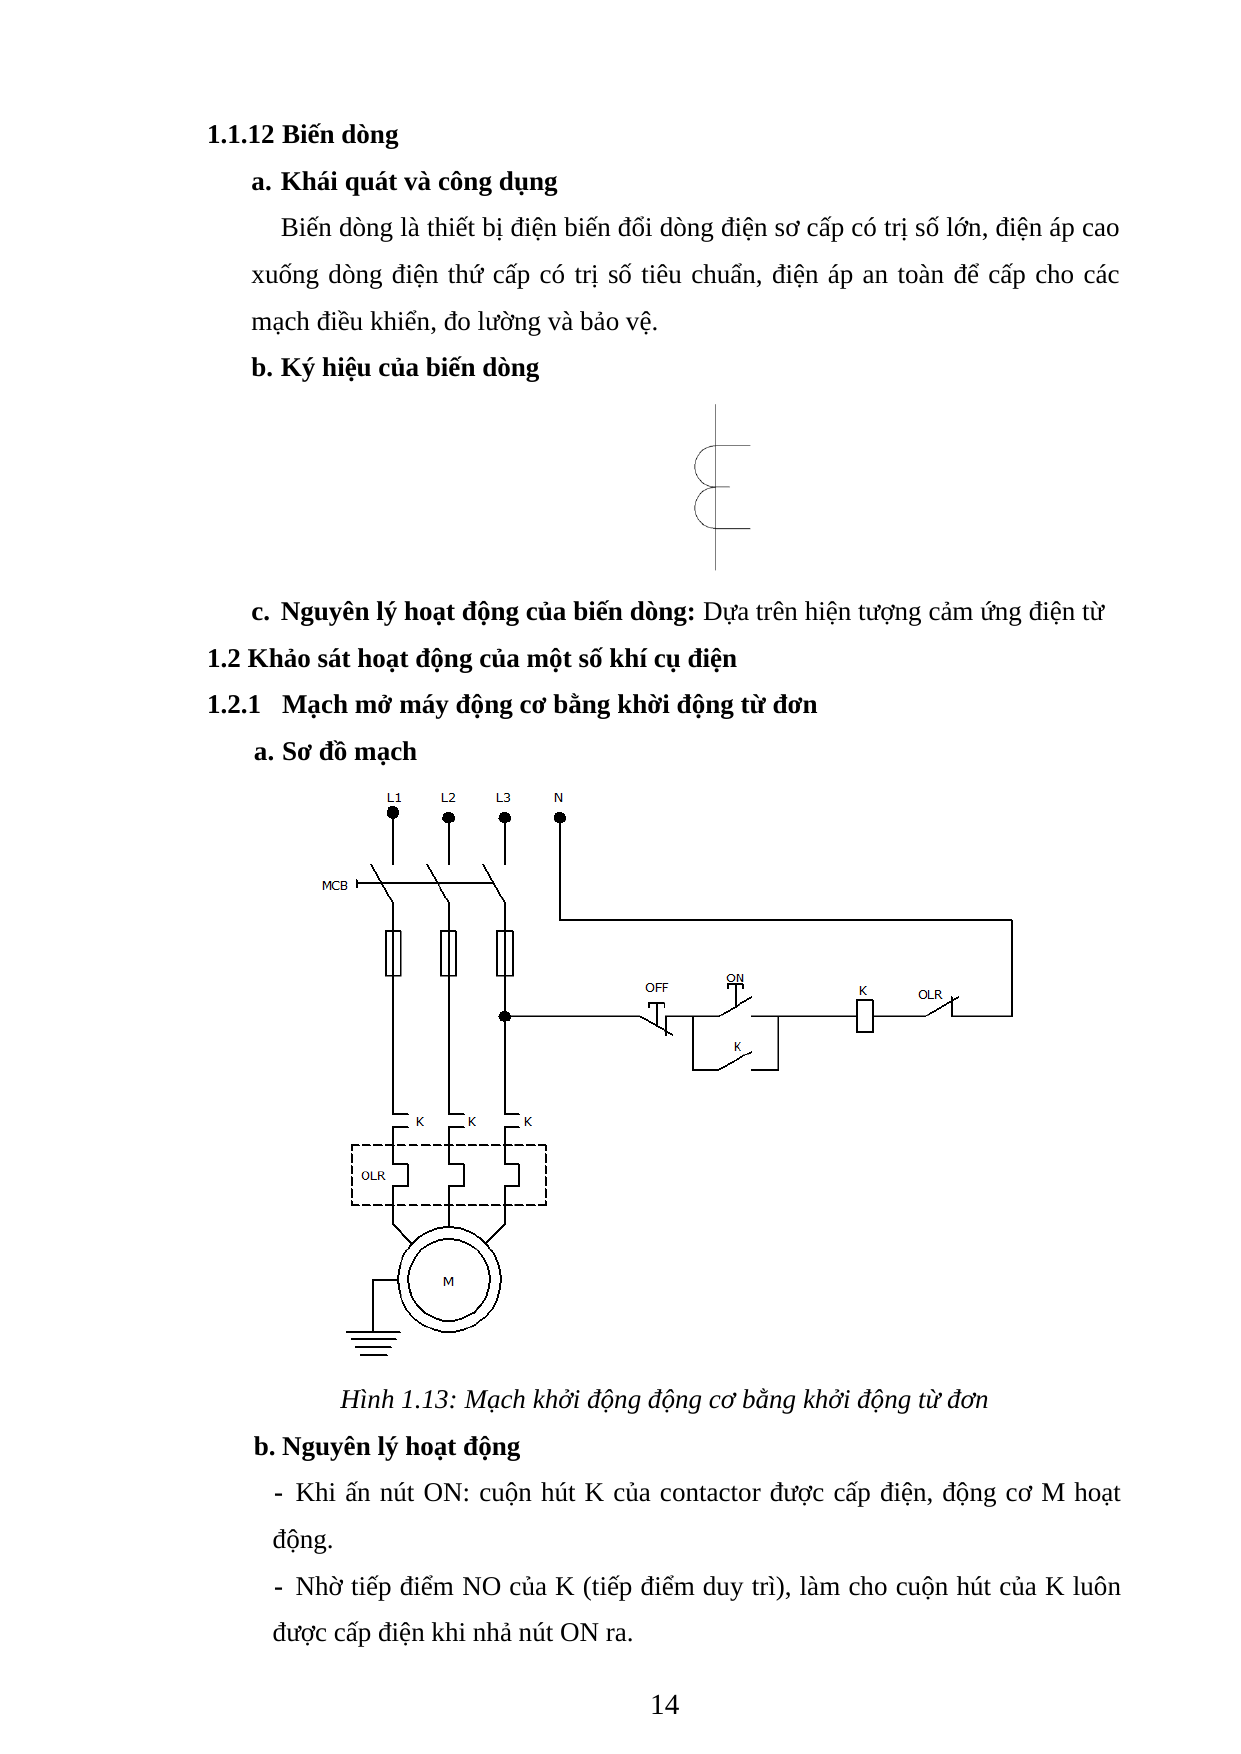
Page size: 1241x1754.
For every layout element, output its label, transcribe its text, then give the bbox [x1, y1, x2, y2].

picture [289, 781, 1040, 1367]
list Sơ đồ mạch [254, 735, 1122, 766]
list Biến dòng là thiết bị điện biến đổi dòng điện sơ cấp có trị số lớn, điện áp cao xuống dòng điện thứ cấp có trị số tiêu chuẩn, điện áp an toàn để cấp cho các mạch điều khiển, đo lường và bảo vệ. [251, 212, 1122, 336]
list Khảo sát hoạt động của một số khí cụ điện [207, 642, 1122, 673]
list Khái quát và công dụng [251, 165, 1122, 196]
picture [678, 398, 763, 579]
list Mạch mở máy động cơ bằng khời động từ đơn [207, 688, 1122, 719]
list Ký hiệu của biến dòng [251, 352, 1122, 383]
list Khi ấn nút ON: cuộn hút K của contactor được cấp điện, động cơ M hoạt động. [272, 1477, 1122, 1554]
list Hình 1.13: Mạch khởi động động cơ bằng khởi động từ đơn [207, 1383, 1122, 1414]
list Biến dòng [207, 118, 1122, 149]
list Nguyên lý hoạt động của biến dòng: Dựa trên hiện tượng cảm ứng điện từ [251, 595, 1122, 626]
list Nguyên lý hoạt động [254, 1430, 1122, 1461]
list Nhờ tiếp điểm NO của K (tiếp điểm duy trì), làm cho cuộn hút của K luôn được cấp điện khi nhả nút ON ra. [272, 1570, 1122, 1648]
